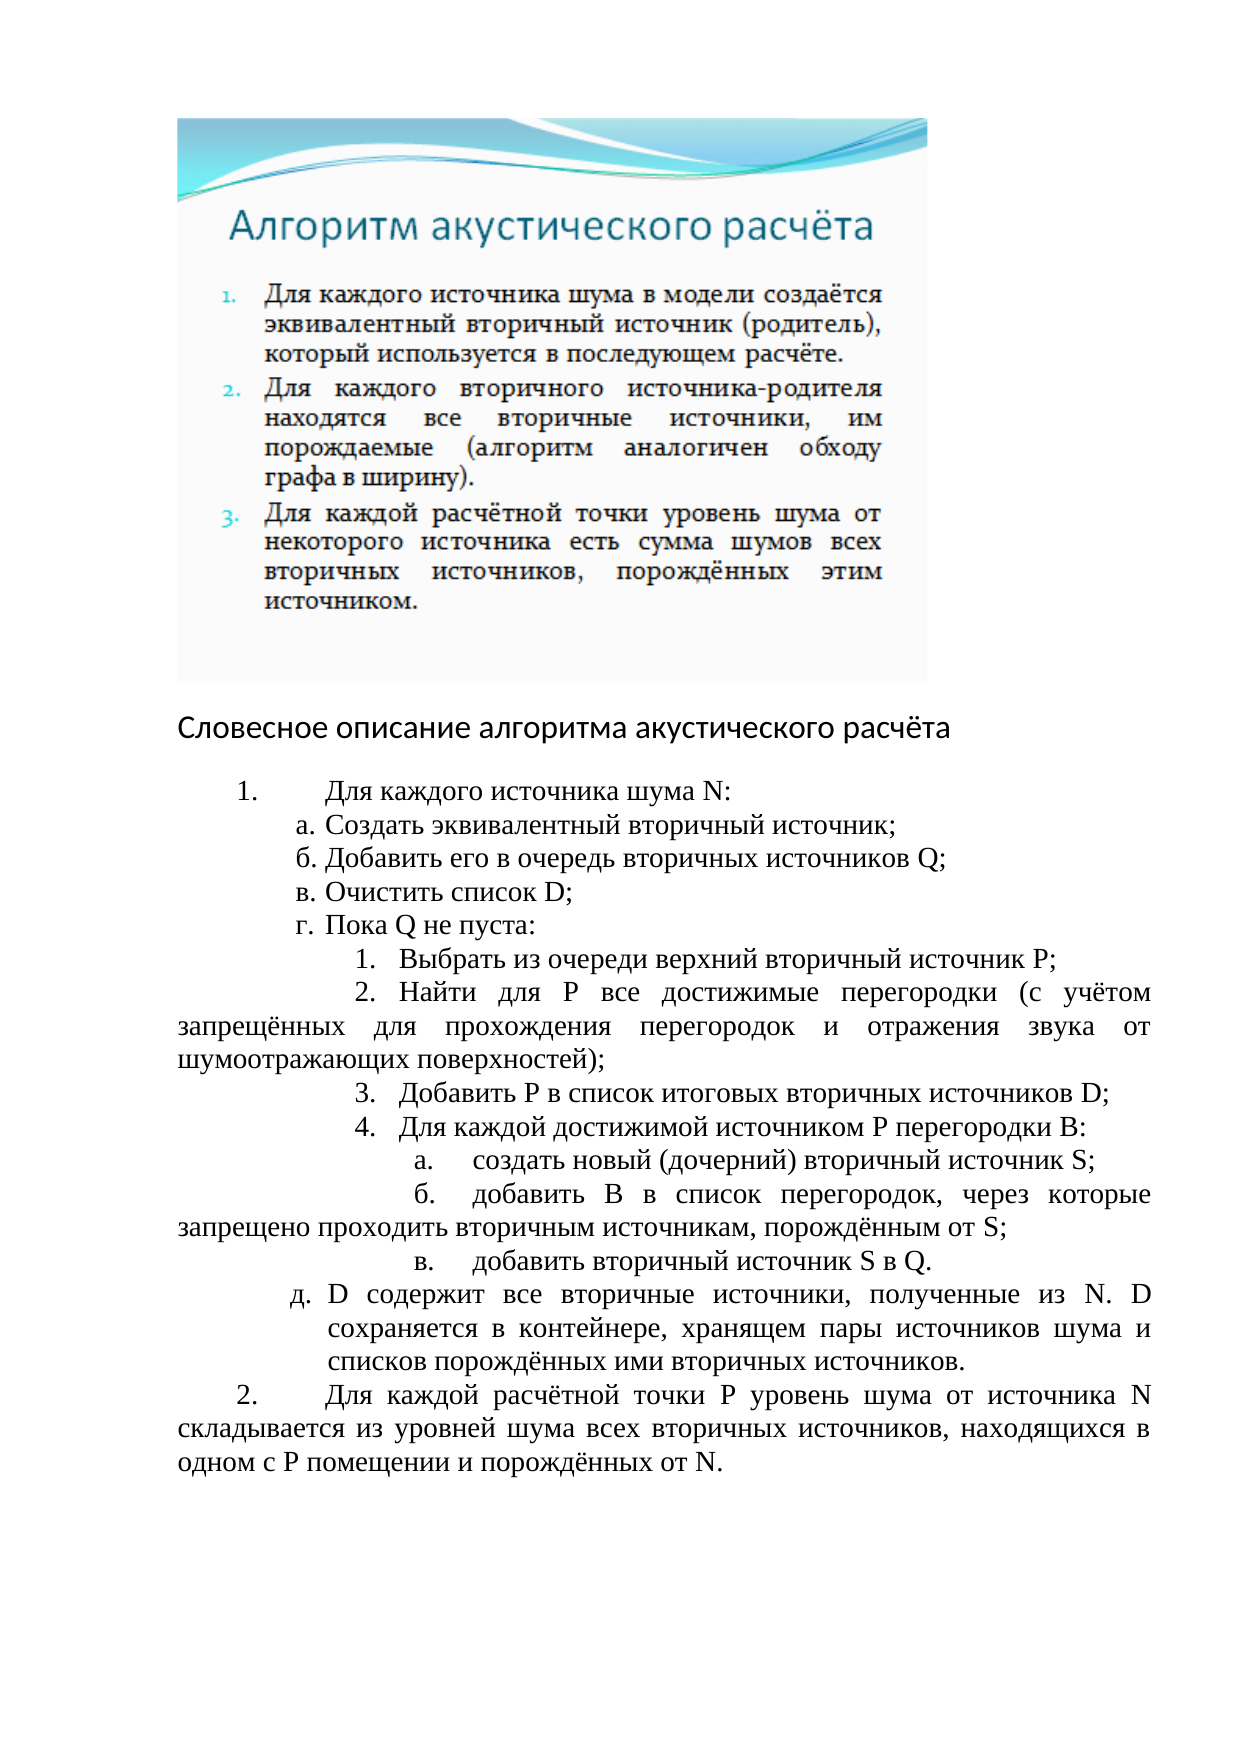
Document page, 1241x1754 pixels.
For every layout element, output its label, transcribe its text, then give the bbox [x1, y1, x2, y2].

list Создать эквивалентный вторичный источник; [177, 807, 1152, 840]
text Словесное описание алгоритма акустического расчёта [177, 706, 1152, 746]
list Для каждой достижимой источником P перегородки B: [177, 1109, 1152, 1142]
list добавить вторичный источник S в Q. [177, 1243, 1152, 1276]
list Пока Q не пуста: [177, 907, 1152, 941]
list Добавить P в список итоговых вторичных источников D; [177, 1075, 1152, 1109]
list Найти для P все достижимые перегородки (с учётом запрещённых для прохождения перегородок и отражения звука от шумоотражающих поверхностей); [177, 974, 1152, 1075]
list добавить B в список перегородок, через которые запрещено проходить вторичным источникам, порождённым от S; [177, 1176, 1152, 1243]
list создать новый (дочерний) вторичный источник S; [177, 1142, 1152, 1176]
list D содержит все вторичные источники, полученные из N. D сохраняется в контейнере, хранящем пары источников шума и списков порождённых ими вторичных источников. [290, 1276, 1152, 1377]
list Добавить его в очередь вторичных источников Q; [177, 840, 1152, 874]
list Для каждой расчётной точки P уровень шума от источника N складывается из уровней шума всех вторичных источников, находящихся в одном с P помещении и порождённых от N. [177, 1377, 1152, 1478]
list Очистить список D; [177, 874, 1152, 907]
list Выбрать из очереди верхний вторичный источник P; [177, 941, 1152, 974]
list Для каждого источника шума N: [177, 773, 1152, 807]
picture [177, 118, 928, 681]
